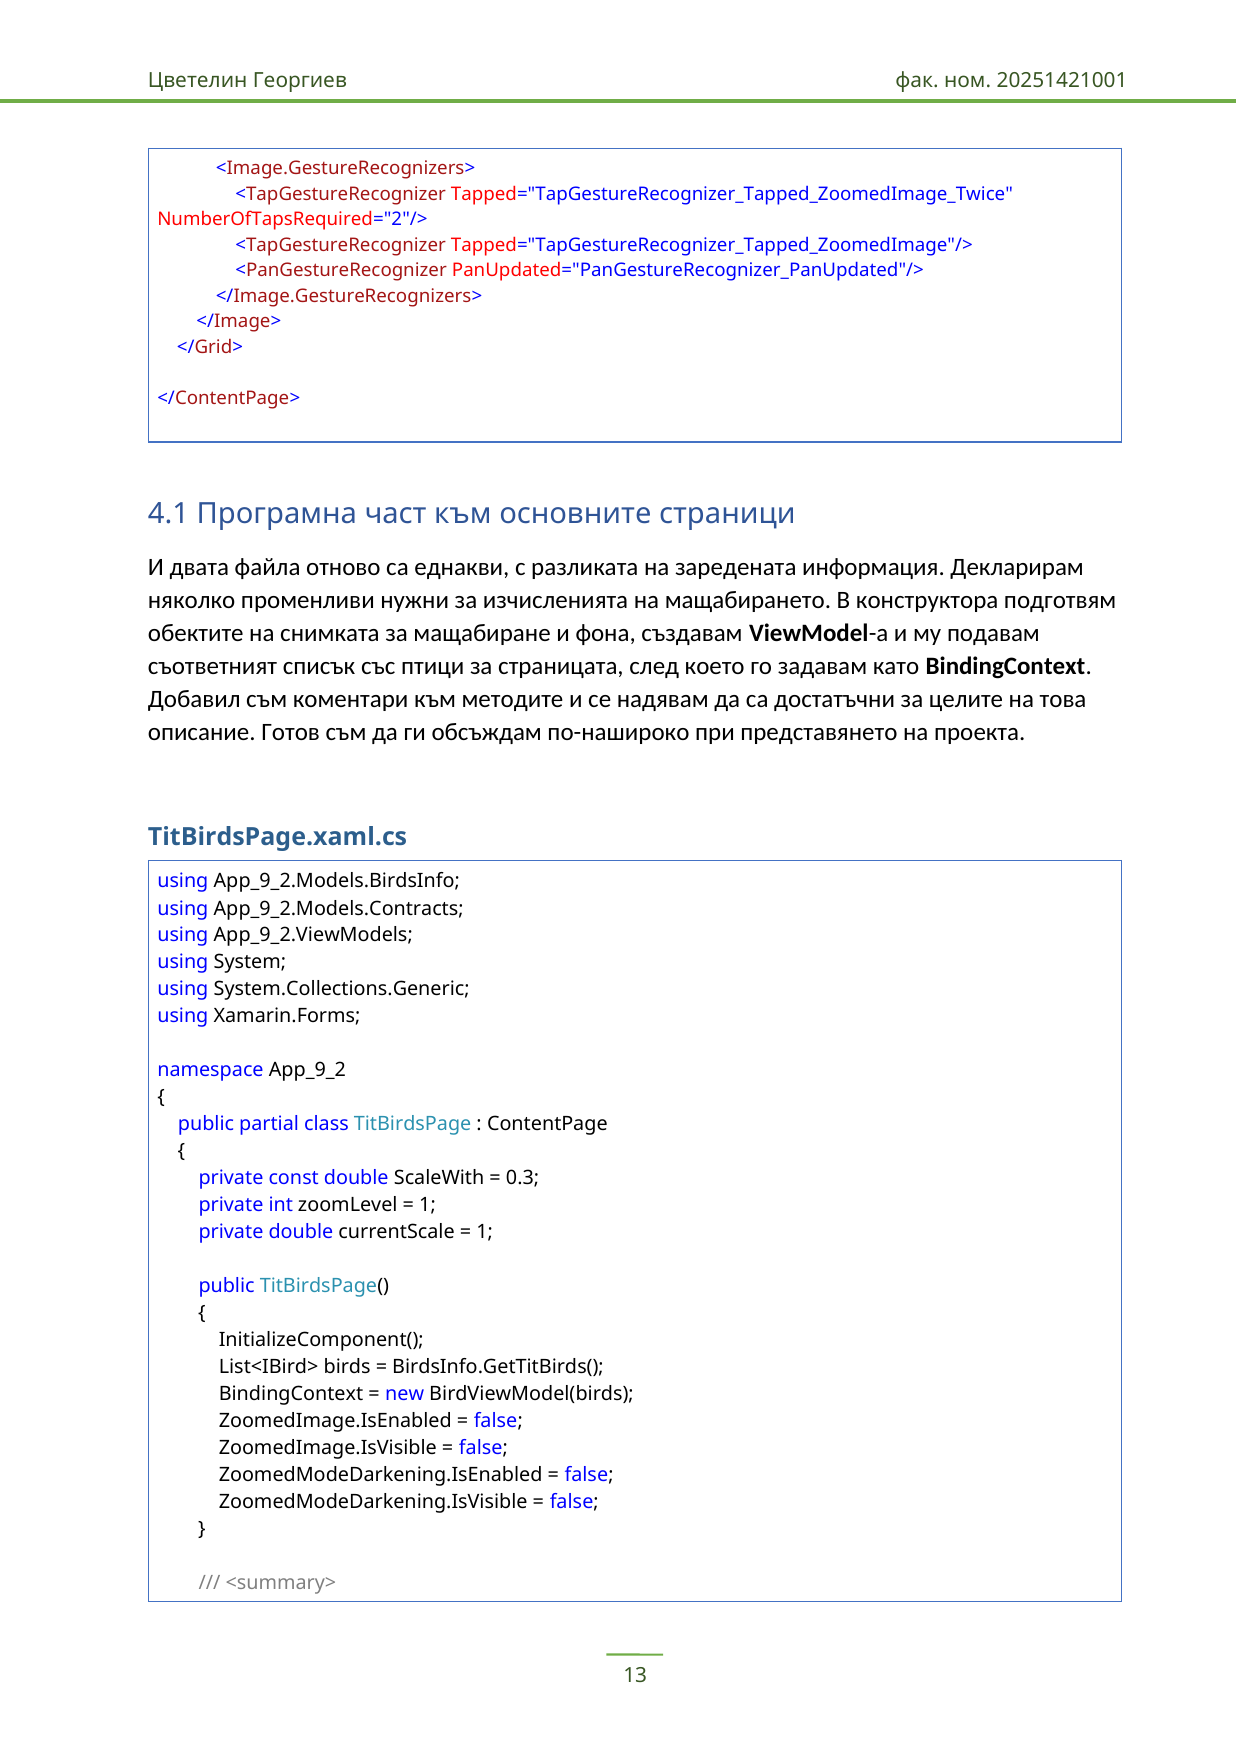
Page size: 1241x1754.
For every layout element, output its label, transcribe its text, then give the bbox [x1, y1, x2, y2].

text И двата файла отново са еднакви, с разликата на заредената информация. Декларирам няколко променливи нужни за изчисленията на мащабирането. В конструктора подготвям обектите на снимката за мащабиране и фона, създавам ViewModel-а и му подавам съответният списък със птици за страницата, след което го задавам като BindingContext. Добавил съм коментари към методите и се надявам да са достатъчни за целите на това описание. Готов съм да ги обсъждам по-нашироко при представянето на проекта. [148, 551, 1122, 747]
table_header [149, 149, 1121, 441]
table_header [149, 861, 1121, 1601]
text 4.1 Програмна част към основните страници [148, 492, 1122, 532]
text TitBirdsPage.xaml.cs [148, 819, 1122, 853]
